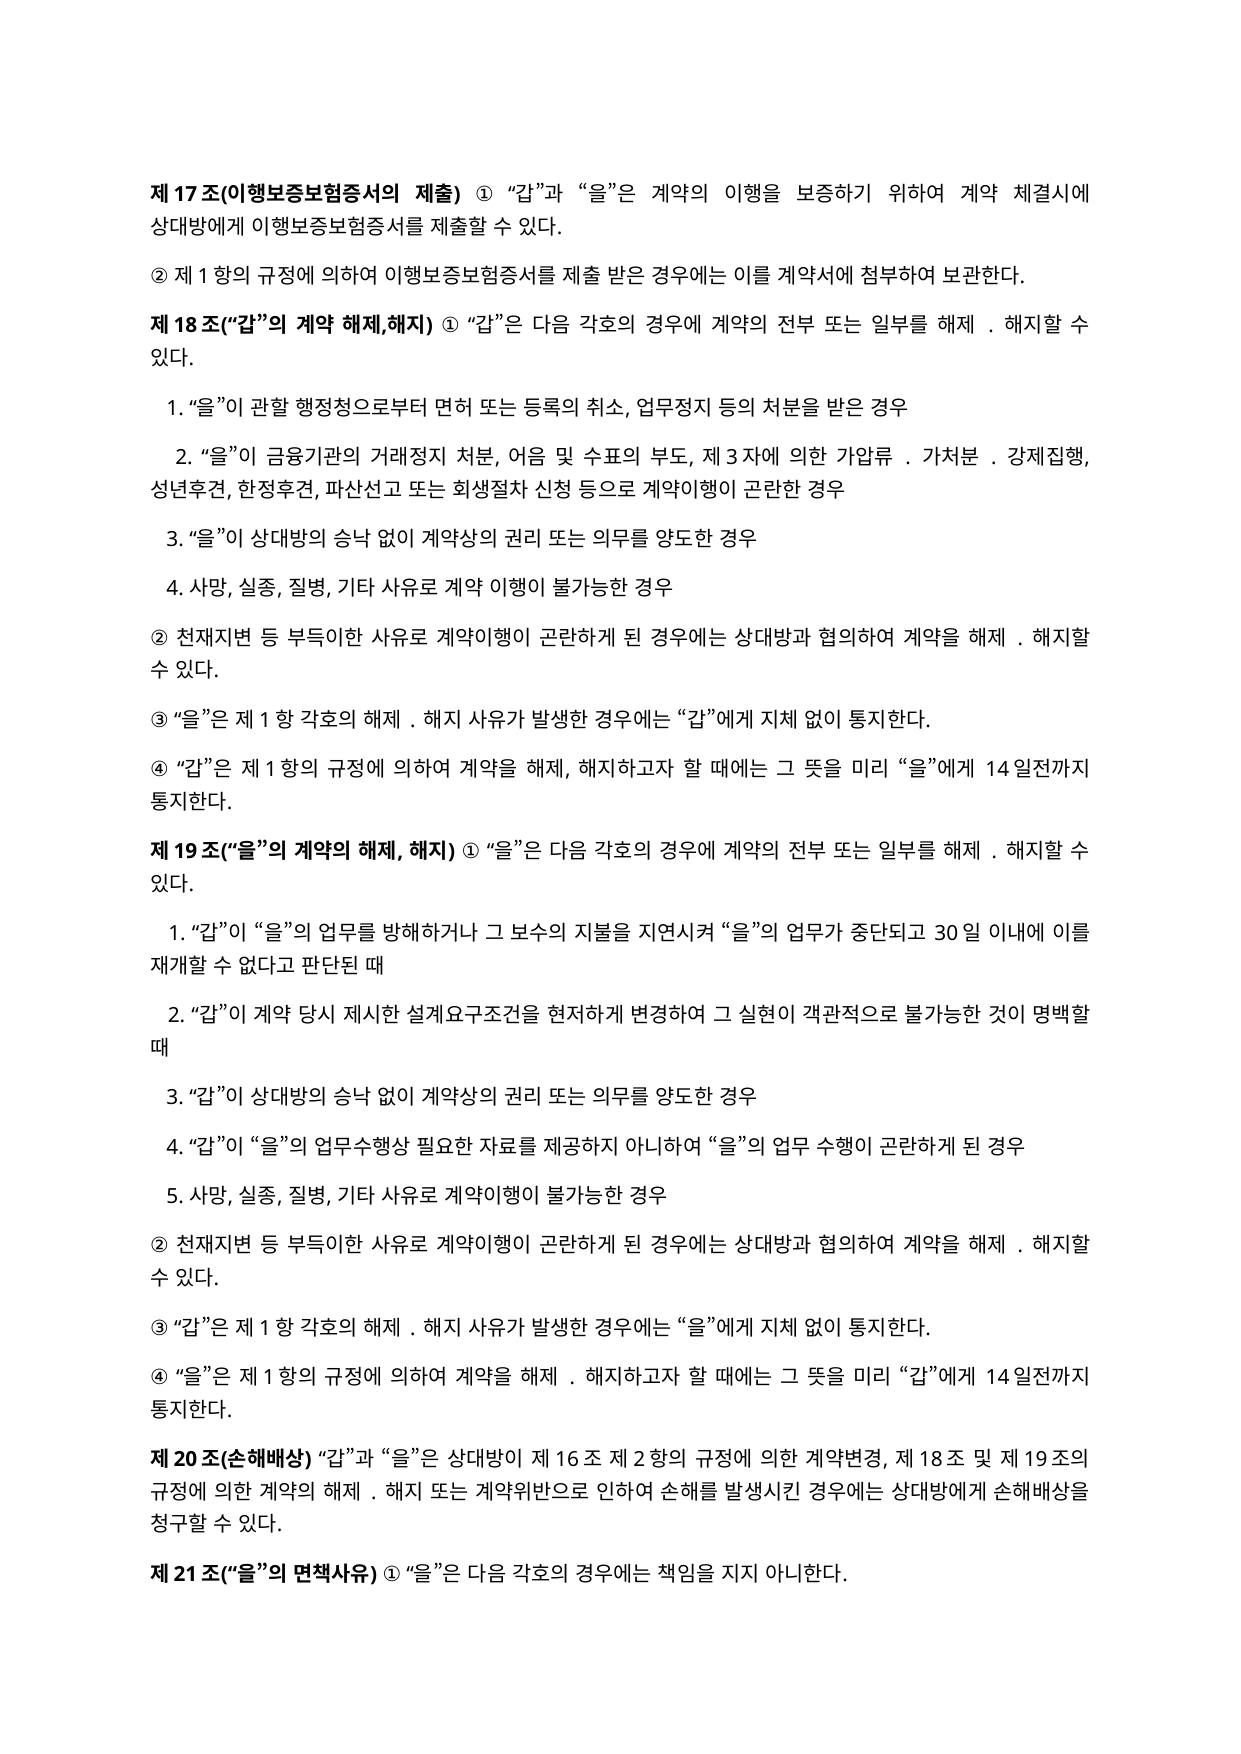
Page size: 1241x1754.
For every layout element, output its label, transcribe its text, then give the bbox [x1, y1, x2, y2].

text 4. “갑”이 “을”의 업무수행상 필요한 자료를 제공하지 아니하여 “을”의 업무 수행이 곤란하게 된 경우 [150, 1130, 1090, 1160]
text 제19조(“을”의 계약의 해제, 해지) ① “을”은 다음 각호의 경우에 계약의 전부 또는 일부를 해제 ․ 해지할 수 있다. [150, 834, 1090, 897]
text ③ “을”은 제1항 각호의 해제 ․ 해지 사유가 발생한 경우에는 “갑”에게 지체 없이 통지한다. [150, 703, 1090, 733]
text 제18조(“갑”의 계약 해제,해지) ① “갑”은 다음 각호의 경우에 계약의 전부 또는 일부를 해제 ․ 해지할 수 있다. [150, 309, 1090, 372]
text 2. “을”이 금융기관의 거래정지 처분, 어음 및 수표의 부도, 제3자에 의한 가압류 ․ 가처분 ․ 강제집행, 성년후견, 한정후견, 파산선고 또는 회생절차 신청 등으로 계약이행이 곤란한 경우 [150, 440, 1090, 503]
text ④ “갑”은 제1항의 규정에 의하여 계약을 해제, 해지하고자 할 때에는 그 뜻을 미리 “을”에게 14일전까지 통지한다. [150, 752, 1090, 815]
text 4. 사망, 실종, 질병, 기타 사유로 계약 이행이 불가능한 경우 [150, 572, 1090, 602]
text 5. 사망, 실종, 질병, 기타 사유로 계약이행이 불가능한 경우 [150, 1179, 1090, 1209]
text ④ “을”은 제1항의 규정에 의하여 계약을 해제 ․ 해지하고자 할 때에는 그 뜻을 미리 “갑”에게 14일전까지 통지한다. [150, 1360, 1090, 1423]
text 3. “갑”이 상대방의 승낙 없이 계약상의 권리 또는 의무를 양도한 경우 [150, 1081, 1090, 1111]
text ③ “갑”은 제1항 각호의 해제 ․ 해지 사유가 발생한 경우에는 “을”에게 지체 없이 통지한다. [150, 1311, 1090, 1341]
text 1. “을”이 관할 행정청으로부터 면허 또는 등록의 취소, 업무정지 등의 처분을 받은 경우 [150, 391, 1090, 421]
text 제20조(손해배상) “갑”과 “을”은 상대방이 제16조 제2항의 규정에 의한 계약변경, 제18조 및 제19조의 규정에 의한 계약의 해제 ․ 해지 또는 계약위반으로 인하여 손해를 발생시킨 경우에는 상대방에게 손해배상을 청구할 수 있다. [150, 1442, 1090, 1538]
text 2. “갑”이 계약 당시 제시한 설계요구조건을 현저하게 변경하여 그 실현이 객관적으로 불가능한 것이 명백할 때 [150, 998, 1090, 1061]
text 제21조(“을”의 면책사유) ① “을”은 다음 각호의 경우에는 책임을 지지 아니한다. [150, 1557, 1090, 1587]
text 제17조(이행보증보험증서의 제출) ① “갑”과 “을”은 계약의 이행을 보증하기 위하여 계약 체결시에 상대방에게 이행보증보험증서를 제출할 수 있다. [150, 177, 1090, 240]
text ② 천재지변 등 부득이한 사유로 계약이행이 곤란하게 된 경우에는 상대방과 협의하여 계약을 해제 ․ 해지할 수 있다. [150, 621, 1090, 684]
text ② 제1항의 규정에 의하여 이행보증보험증서를 제출 받은 경우에는 이를 계약서에 첨부하여 보관한다. [150, 259, 1090, 289]
text 3. “을”이 상대방의 승낙 없이 계약상의 권리 또는 의무를 양도한 경우 [150, 522, 1090, 552]
text ② 천재지변 등 부득이한 사유로 계약이행이 곤란하게 된 경우에는 상대방과 협의하여 계약을 해제 ․ 해지할 수 있다. [150, 1229, 1090, 1292]
text 1. “갑”이 “을”의 업무를 방해하거나 그 보수의 지불을 지연시켜 “을”의 업무가 중단되고 30일 이내에 이를 재개할 수 없다고 판단된 때 [150, 917, 1090, 979]
